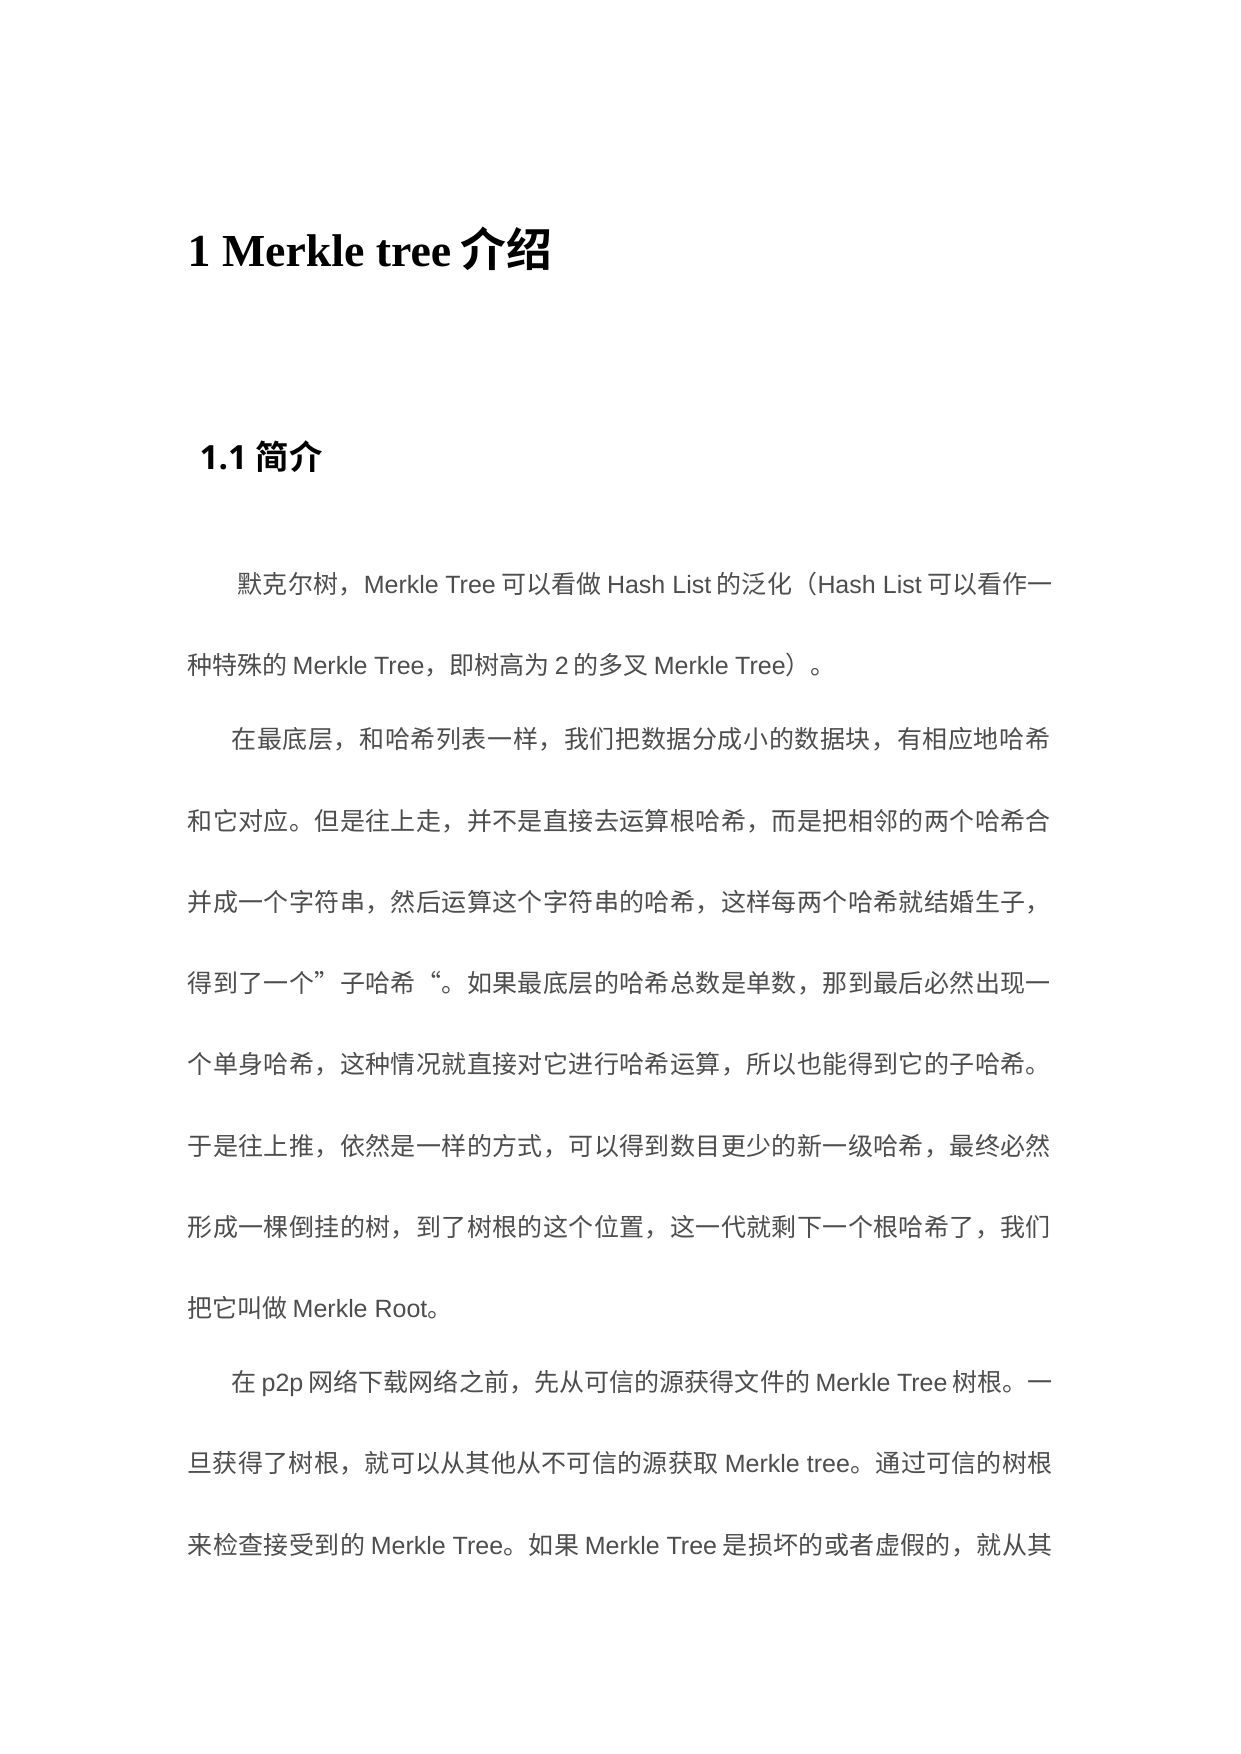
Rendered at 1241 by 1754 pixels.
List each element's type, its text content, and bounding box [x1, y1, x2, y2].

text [187, 1348, 1053, 1576]
text 默克尔树，Merkle Tree可以看做Hash List的泛化（Hash List可以看作一种特殊的Merkle Tree，即树高为2的多叉Merkle Tree）。 [187, 550, 1053, 696]
subtitle Merkle tree介绍 [187, 197, 1053, 295]
text 在最底层，和哈希列表一样，我们把数据分成小的数据块，有相应地哈希和它对应。但是往上走，并不是直接去运算根哈希，而是把相邻的两个哈希合并成一个字符串，然后运算这个字符串的哈希，这样每两个哈希就结婚生子，得到了一个”子哈希“。如果最底层的哈希总数是单数，那到最后必然出现一个单身哈希，这种情况就直接对它进行哈希运算，所以也能得到它的子哈希。于是往上推，依然是一样的方式，可以得到数目更少的新一级哈希，最终必然形成一棵倒挂的树，到了树根的这个位置，这一代就剩下一个根哈希了，我们把它叫做Merkle Root。 [187, 706, 1053, 1339]
subtitle 简介 [199, 423, 1053, 488]
